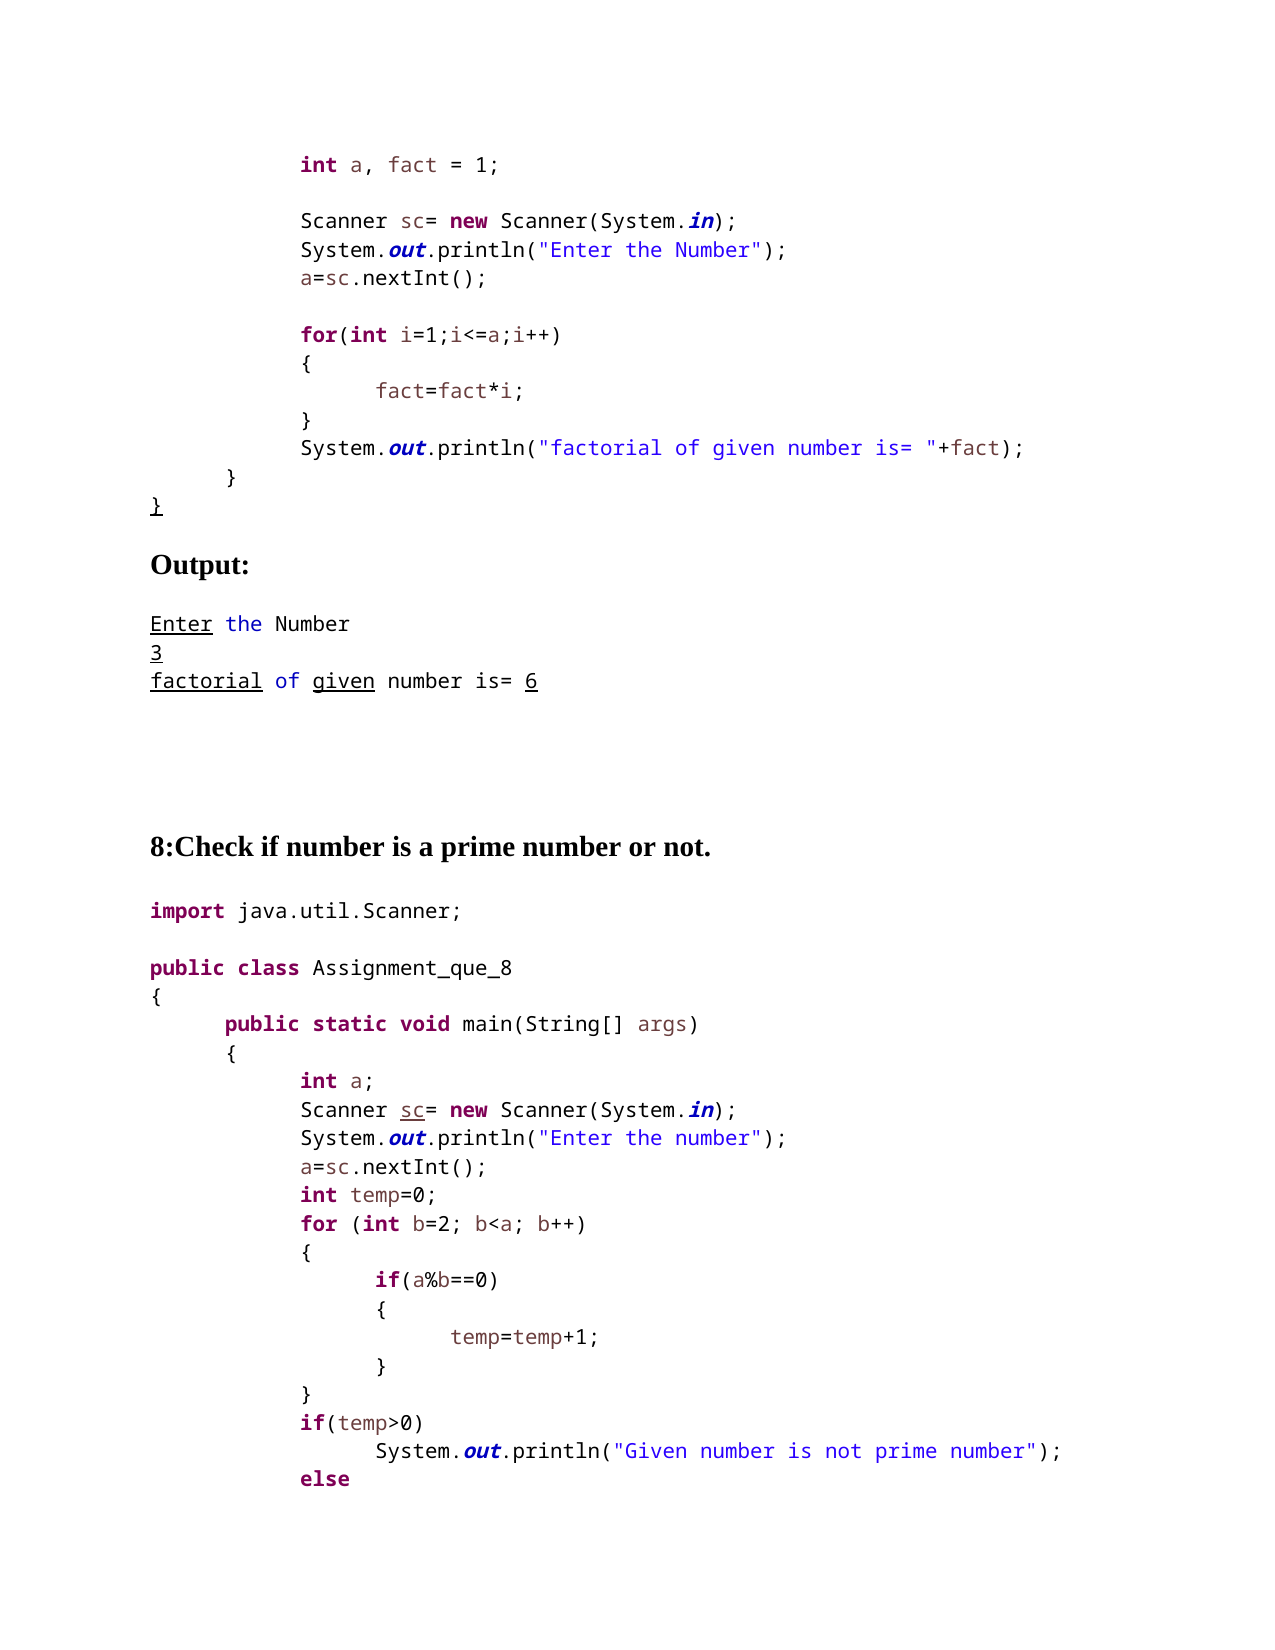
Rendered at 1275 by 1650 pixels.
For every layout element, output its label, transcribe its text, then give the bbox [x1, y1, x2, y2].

text for (int b=2; b<a; b++) [150, 1209, 1125, 1237]
text System.out.println("factorial of given number is= "+fact); [150, 433, 1125, 462]
text a=sc.nextInt(); [150, 1152, 1125, 1180]
text public class Assignment_que_8 [150, 953, 1125, 981]
text if(a%b==0) [150, 1266, 1125, 1294]
text a=sc.nextInt(); [150, 263, 1125, 292]
text for(int i=1;i<=a;i++) [150, 320, 1125, 348]
text } [150, 462, 1125, 490]
text int a, fact = 1; [150, 150, 1125, 178]
text 8:Check if number is a prime number or not. [150, 829, 1125, 862]
text Enter the Number [150, 609, 1125, 638]
text int temp=0; [150, 1180, 1125, 1209]
text } [150, 405, 1125, 433]
text Scanner sc= new Scanner(System.in); [150, 206, 1125, 235]
text { [150, 1237, 1125, 1266]
text { [150, 1294, 1125, 1322]
text public static void main(String[] args) [150, 1009, 1125, 1038]
text 3 [150, 638, 1125, 666]
text { [150, 981, 1125, 1009]
text } [150, 490, 1125, 519]
text System.out.println("Given number is not prime number"); [150, 1436, 1125, 1464]
text System.out.println("Enter the number"); [150, 1123, 1125, 1152]
text Output: [150, 547, 1125, 581]
text fact=fact*i; [150, 377, 1125, 405]
text import java.util.Scanner; [150, 896, 1125, 924]
text Scanner sc= new Scanner(System.in); [150, 1095, 1125, 1123]
text { [150, 348, 1125, 377]
text if(temp>0) [150, 1408, 1125, 1436]
text { [150, 1038, 1125, 1066]
text temp=temp+1; [150, 1322, 1125, 1351]
text } [150, 1351, 1125, 1379]
text else [150, 1464, 1125, 1493]
text factorial of given number is= 6 [150, 666, 1125, 694]
text } [150, 1379, 1125, 1408]
text int a; [150, 1066, 1125, 1095]
text System.out.println("Enter the Number"); [150, 235, 1125, 263]
